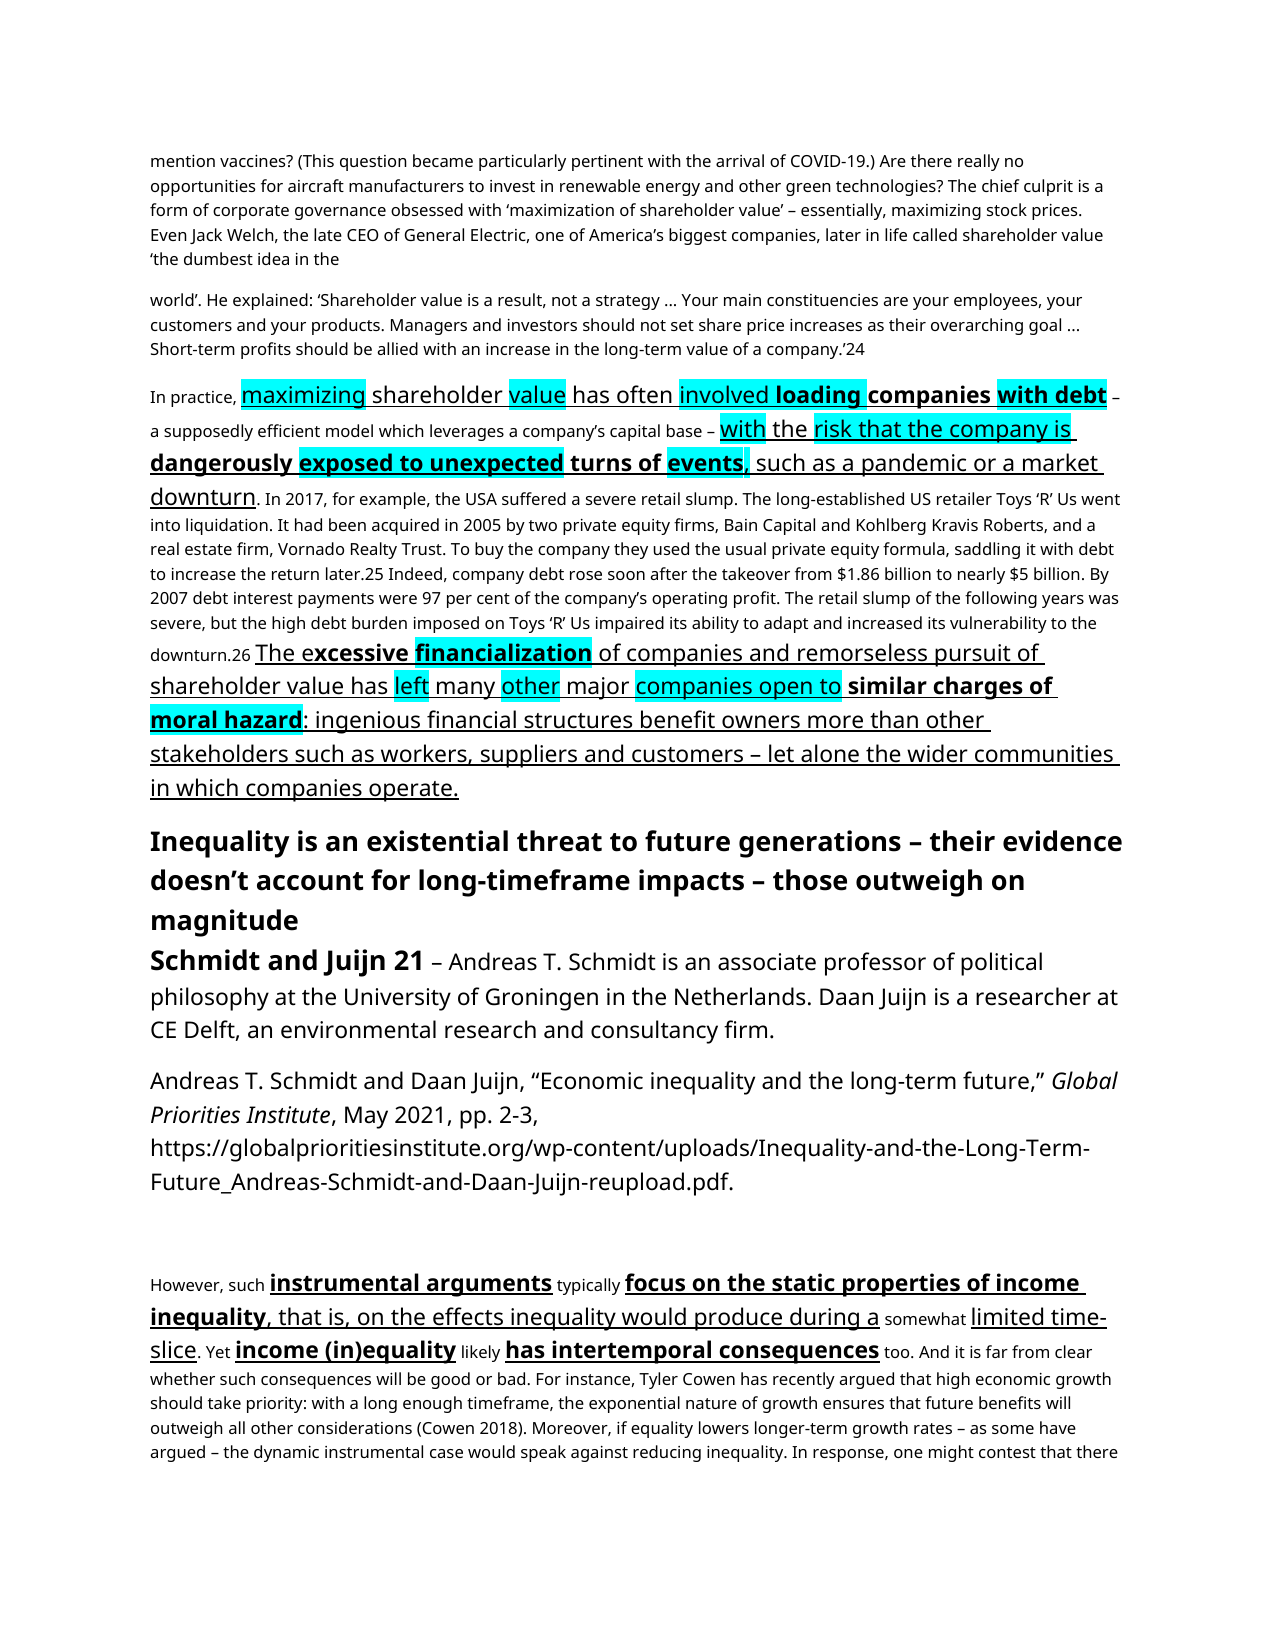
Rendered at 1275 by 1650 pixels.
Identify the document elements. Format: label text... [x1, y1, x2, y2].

text Schmidt and Juijn 21 – Andreas T. Schmidt is an associate professor of political philosophy at the University of Groningen in the Netherlands. Daan Juijn is a researcher at CE Delft, an environmental research and consultancy firm. [150, 941, 1125, 1046]
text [150, 1267, 1125, 1464]
text world’. He explained: ‘Shareholder value is a result, not a strategy ... Your main constituencies are your employees, your customers and your products. Managers and investors should not set share price increases as their overarching goal ... Short-term profits should be allied with an increase in the long-term value of a company.’24 [150, 289, 1125, 361]
text Andreas T. Schmidt and Daan Juijn, “Economic inequality and the long-term future,” Global Priorities Institute, May 2021, pp. 2-3, https://globalprioritiesinstitute.org/wp-content/uploads/Inequality-and-the-Long-Term-Future_Andreas-Schmidt-and-Daan-Juijn-reupload.pdf. [150, 1065, 1125, 1197]
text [150, 150, 1125, 271]
text In practice, maximizing shareholder value has often involved loading companies with debt – a supposedly efficient model which leverages a company’s capital base – with the risk that the company is dangerously exposed to unexpected turns of events, such as a pandemic or a market downturn. In 2017, for example, the USA suffered a severe retail slump. The long-established US retailer Toys ‘R’ Us went into liquidation. It had been acquired in 2005 by two private equity firms, Bain Capital and Kohlberg Kravis Roberts, and a real estate firm, Vornado Realty Trust. To buy the company they used the usual private equity formula, saddling it with debt to increase the return later.25 Indeed, company debt rose soon after the takeover from $1.86 billion to nearly $5 billion. By 2007 debt interest payments were 97 per cent of the company’s operating profit. The retail slump of the following years was severe, but the high debt burden imposed on Toys ‘R’ Us impaired its ability to adapt and increased its vulnerability to the downturn.26 The excessive financialization of companies and remorseless pursuit of shareholder value has left many other major companies open to similar charges of moral hazard: ingenious financial structures benefit owners more than other stakeholders such as workers, suppliers and customers – let alone the wider communities in which companies operate. [150, 379, 1125, 803]
subtitle Inequality is an existential threat to future generations – their evidence doesn’t account for long-timeframe impacts – those outweigh on magnitude [150, 822, 1125, 938]
